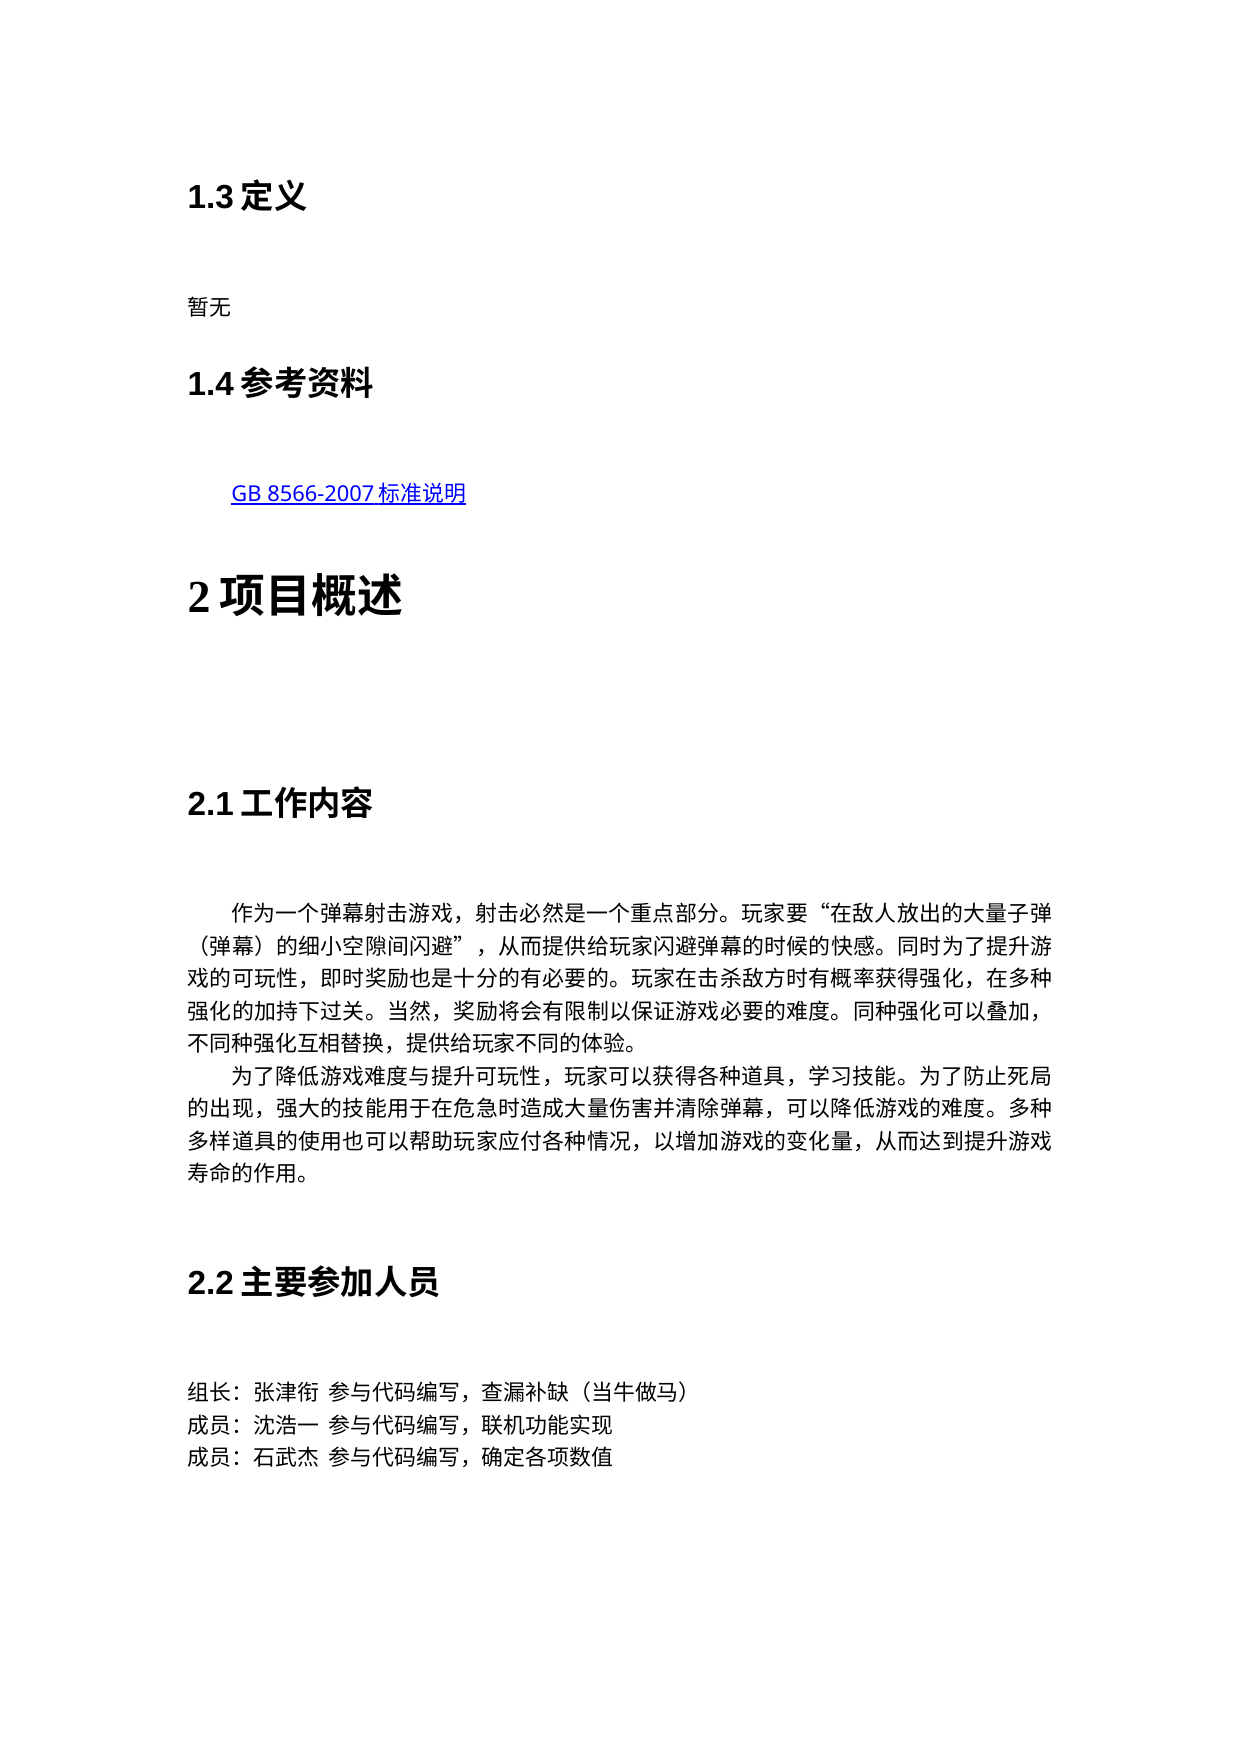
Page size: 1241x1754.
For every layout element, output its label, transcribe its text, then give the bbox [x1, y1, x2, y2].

text 作为一个弹幕射击游戏，射击必然是一个重点部分。玩家要“在敌人放出的大量子弹（弹幕）的细小空隙间闪避”，从而提供给玩家闪避弹幕的时候的快感。同时为了提升游戏的可玩性，即时奖励也是十分的有必要的。玩家在击杀敌方时有概率获得强化，在多种强化的加持下过关。当然，奖励将会有限制以保证游戏必要的难度。同种强化可以叠加，不同种强化互相替换，提供给玩家不同的体验。 [187, 896, 1053, 1058]
text 暂无 [187, 289, 1053, 322]
text 成员：沈浩一 参与代码编写，联机功能实现 [187, 1407, 1053, 1440]
text 为了降低游戏难度与提升可玩性，玩家可以获得各种道具，学习技能。为了防止死局的出现，强大的技能用于在危急时造成大量伤害并清除弹幕，可以降低游戏的难度。多种多样道具的使用也可以帮助玩家应付各种情况，以增加游戏的变化量，从而达到提升游戏寿命的作用。 [187, 1058, 1053, 1188]
subtitle 1.3定义 [187, 162, 1053, 227]
text 组长：张津衔 参与代码编写，查漏补缺（当牛做马） [187, 1375, 1053, 1407]
text 成员：石武杰 参与代码编写，确定各项数值 [187, 1440, 1053, 1472]
subtitle 2项目概述 [187, 544, 1053, 641]
subtitle 1.4参考资料 [187, 349, 1053, 414]
subtitle 2.1工作内容 [187, 768, 1053, 833]
list GB 8566-2007标准说明 [231, 476, 1053, 508]
subtitle 2.2主要参加人员 [187, 1248, 1053, 1313]
